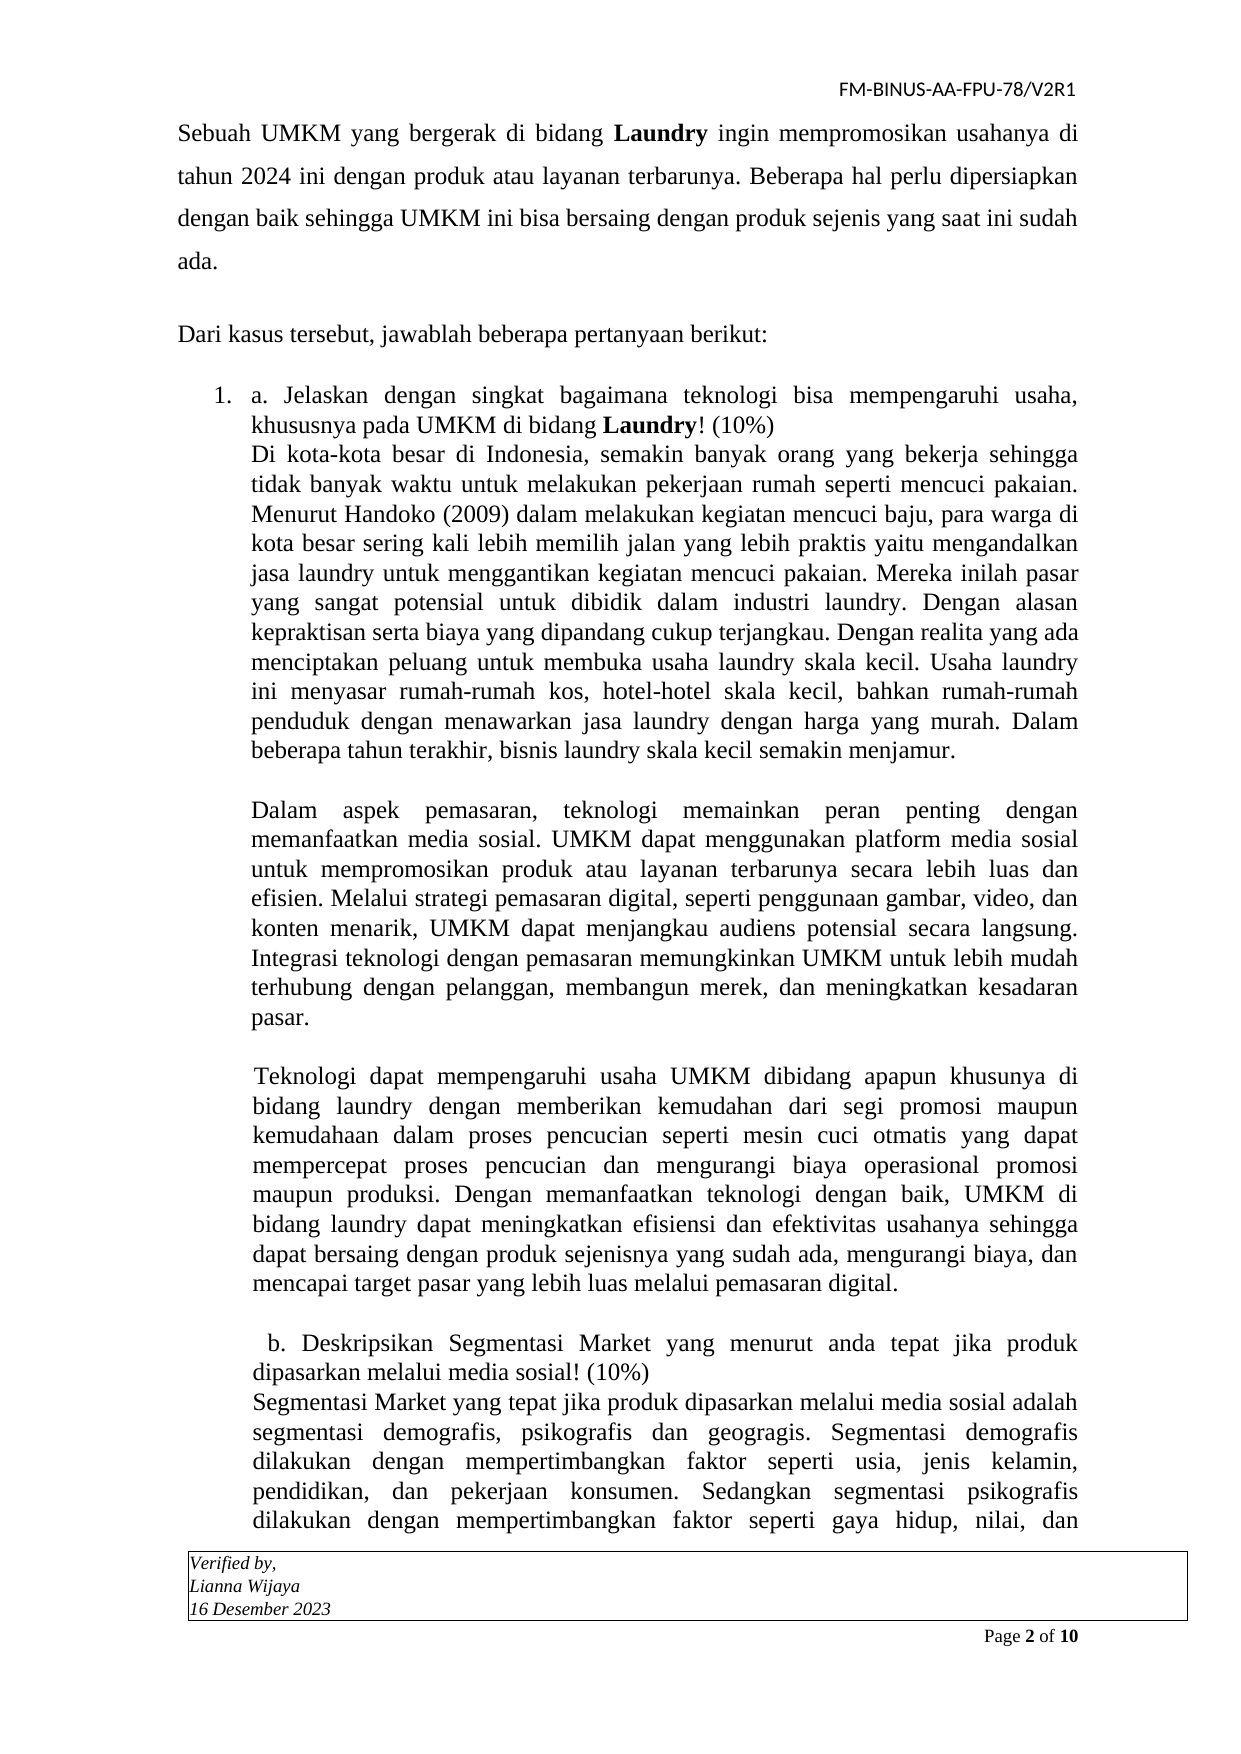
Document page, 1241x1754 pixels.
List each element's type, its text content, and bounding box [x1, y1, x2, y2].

list a. Jelaskan dengan singkat bagaimana teknologi bisa mempengaruhi usaha, khususnya pada UMKM di bidang Laundry! (10%) [213, 380, 1079, 439]
text b. Deskripsikan Segmentasi Market yang menurut anda tepat jika produk dipasarkan melalui media sosial! (10%) [252, 1328, 1079, 1386]
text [252, 1387, 1079, 1534]
text Dari kasus tersebut, jawablah beberapa pertanyaan berikut: [177, 319, 1079, 348]
text Di kota-kota besar di Indonesia, semakin banyak orang yang bekerja sehingga tidak banyak waktu untuk melakukan pekerjaan rumah seperti mencuci pakaian. Menurut Handoko (2009) dalam melakukan kegiatan mencuci baju, para warga di kota besar sering kali lebih memilih jalan yang lebih praktis yaitu mengandalkan jasa laundry untuk menggantikan kegiatan mencuci pakaian. Mereka inilah pasar yang sangat potensial untuk dibidik dalam industri laundry. Dengan alasan kepraktisan serta biaya yang dipandang cukup terjangkau. Dengan realita yang ada menciptakan peluang untuk membuka usaha laundry skala kecil. Usaha laundry ini menyasar rumah-rumah kos, hotel-hotel skala kecil, bahkan rumah-rumah penduduk dengan menawarkan jasa laundry dengan harga yang murah. Dalam beberapa tahun terakhir, bisnis laundry skala kecil semakin menjamur. [251, 439, 1079, 764]
text Sebuah UMKM yang bergerak di bidang Laundry ingin mempromosikan usahanya di tahun 2024 ini dengan produk atau layanan terbarunya. Beberapa hal perlu dipersiapkan dengan baik sehingga UMKM ini bisa bersaing dengan produk sejenis yang saat ini sudah ada. [177, 118, 1079, 275]
text Dalam aspek pemasaran, teknologi memainkan peran penting dengan memanfaatkan media sosial. UMKM dapat menggunakan platform media sosial untuk mempromosikan produk atau layanan terbarunya secara lebih luas dan efisien. Melalui strategi pemasaran digital, seperti penggunaan gambar, video, dan konten menarik, UMKM dapat menjangkau audiens potensial secara langsung. Integrasi teknologi dengan pemasaran memungkinkan UMKM untuk lebih mudah terhubung dengan pelanggan, membangun merek, dan meningkatkan kesadaran pasar. [251, 795, 1079, 1031]
list Teknologi dapat mempengaruhi usaha UMKM dibidang apapun khusunya di bidang laundry dengan memberikan kemudahan dari segi promosi maupun kemudahaan dalam proses pencucian seperti mesin cuci otmatis yang dapat mempercepat proses pencucian dan mengurangi biaya operasional promosi maupun produksi. Dengan memanfaatkan teknologi dengan baik, UMKM di bidang laundry dapat meningkatkan efisiensi dan efektivitas usahanya sehingga dapat bersaing dengan produk sejenisnya yang sudah ada, mengurangi biaya, dan mencapai target pasar yang lebih luas melalui pemasaran digital. [252, 1061, 1079, 1297]
